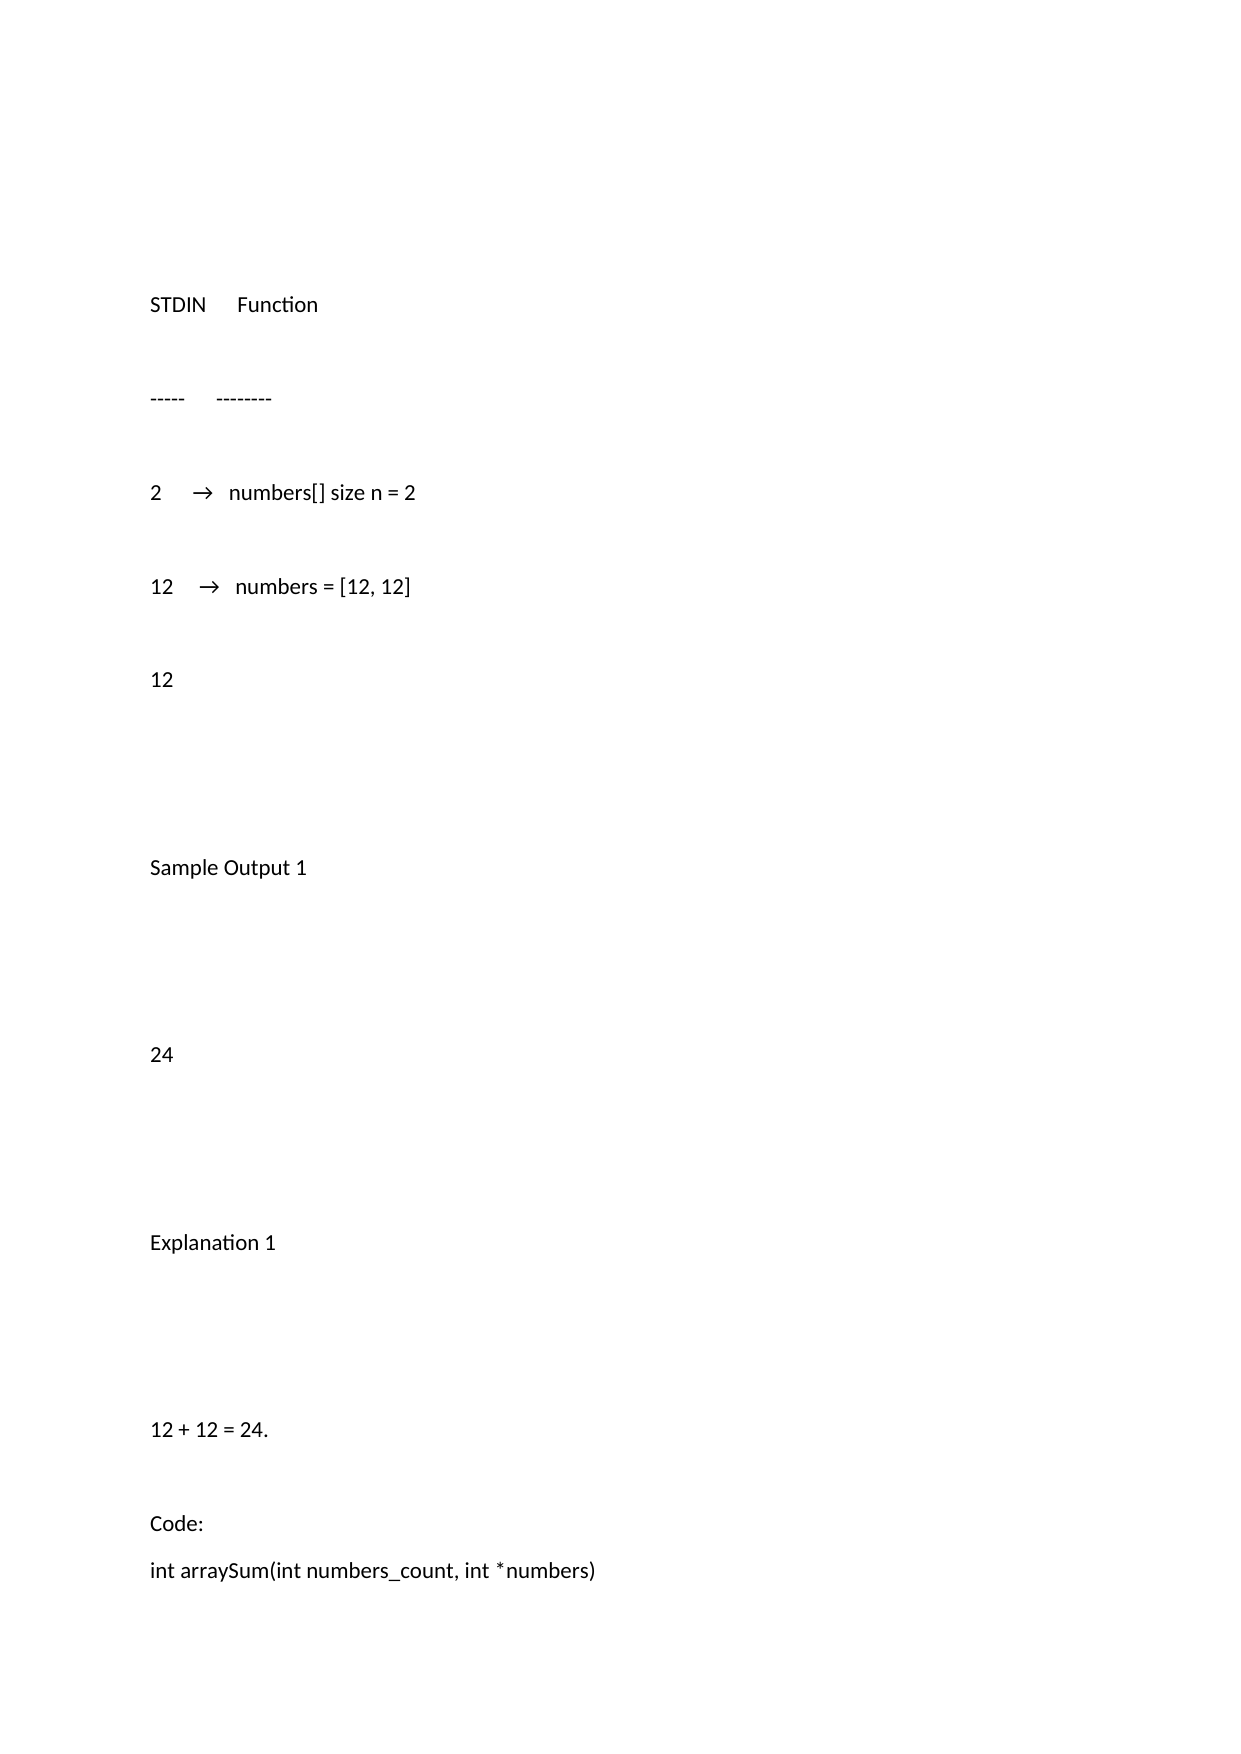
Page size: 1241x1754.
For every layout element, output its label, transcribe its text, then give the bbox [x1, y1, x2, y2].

text STDIN Function [150, 291, 1090, 319]
text 24 [150, 1041, 1090, 1069]
text Code: [150, 1509, 1090, 1537]
text 12 + 12 = 24. [150, 1416, 1090, 1444]
text Explanation 1 [150, 1228, 1090, 1256]
text 12 [150, 666, 1090, 694]
text 12 → numbers = [12, 12] [150, 572, 1090, 600]
text Sample Output 1 [150, 853, 1090, 881]
text ----- -------- [150, 384, 1090, 412]
text int arraySum(int numbers_count, int *numbers) [150, 1556, 1090, 1584]
text 2 → numbers[] size n = 2 [150, 478, 1090, 506]
